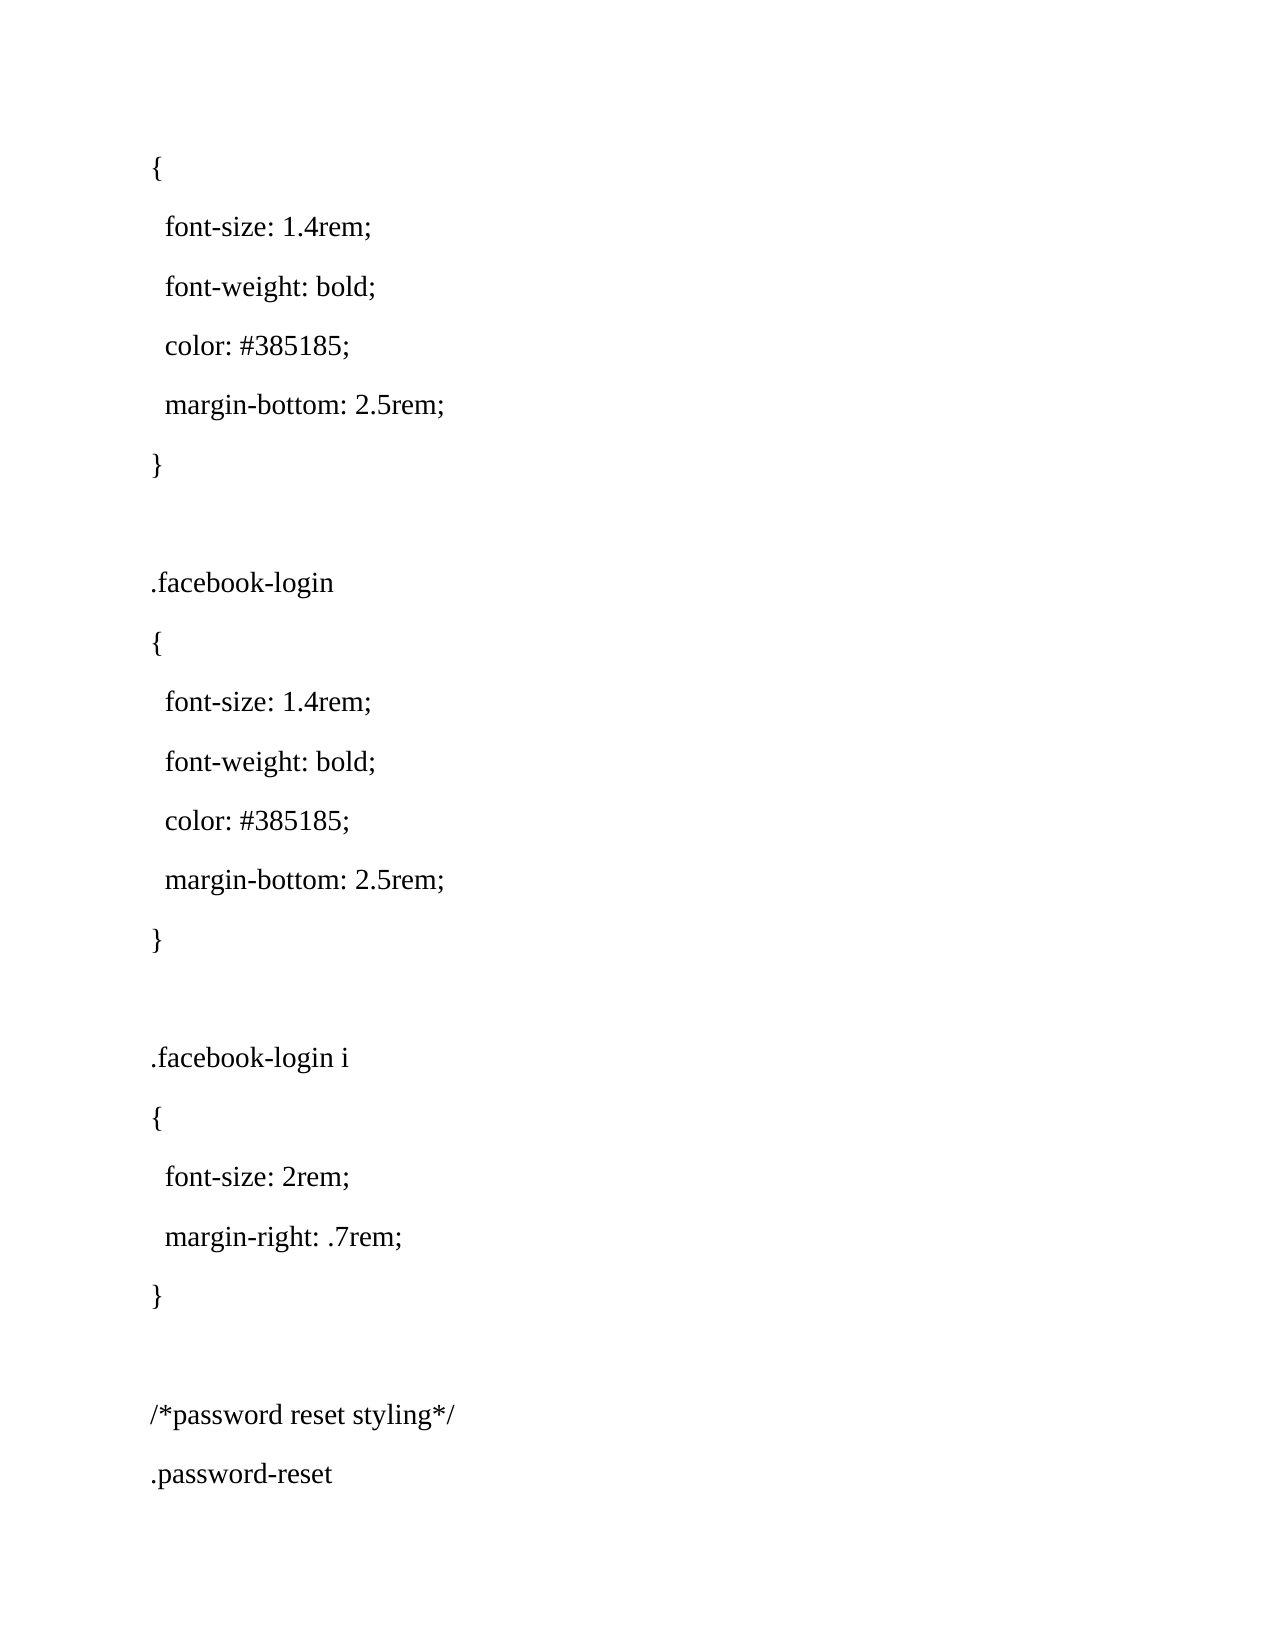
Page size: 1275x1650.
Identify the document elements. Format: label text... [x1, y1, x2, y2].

text font-weight: bold; [150, 744, 1125, 777]
text { [150, 150, 1125, 183]
text .password-reset [150, 1456, 1125, 1490]
text font-size: 2rem; [150, 1159, 1125, 1193]
text font-weight: bold; [150, 269, 1125, 302]
text color: #385185; [150, 803, 1125, 837]
text font-size: 1.4rem; [150, 684, 1125, 718]
text } [150, 1278, 1125, 1312]
text .facebook-login i [150, 1041, 1125, 1074]
text } [150, 447, 1125, 480]
text } [150, 922, 1125, 955]
text .facebook-login [150, 566, 1125, 599]
text margin-right: .7rem; [150, 1219, 1125, 1252]
text margin-bottom: 2.5rem; [150, 387, 1125, 421]
text /*password reset styling*/ [150, 1397, 1125, 1430]
text margin-bottom: 2.5rem; [150, 862, 1125, 896]
text font-size: 1.4rem; [150, 209, 1125, 243]
text { [150, 625, 1125, 658]
text { [150, 1100, 1125, 1133]
text color: #385185; [150, 328, 1125, 362]
